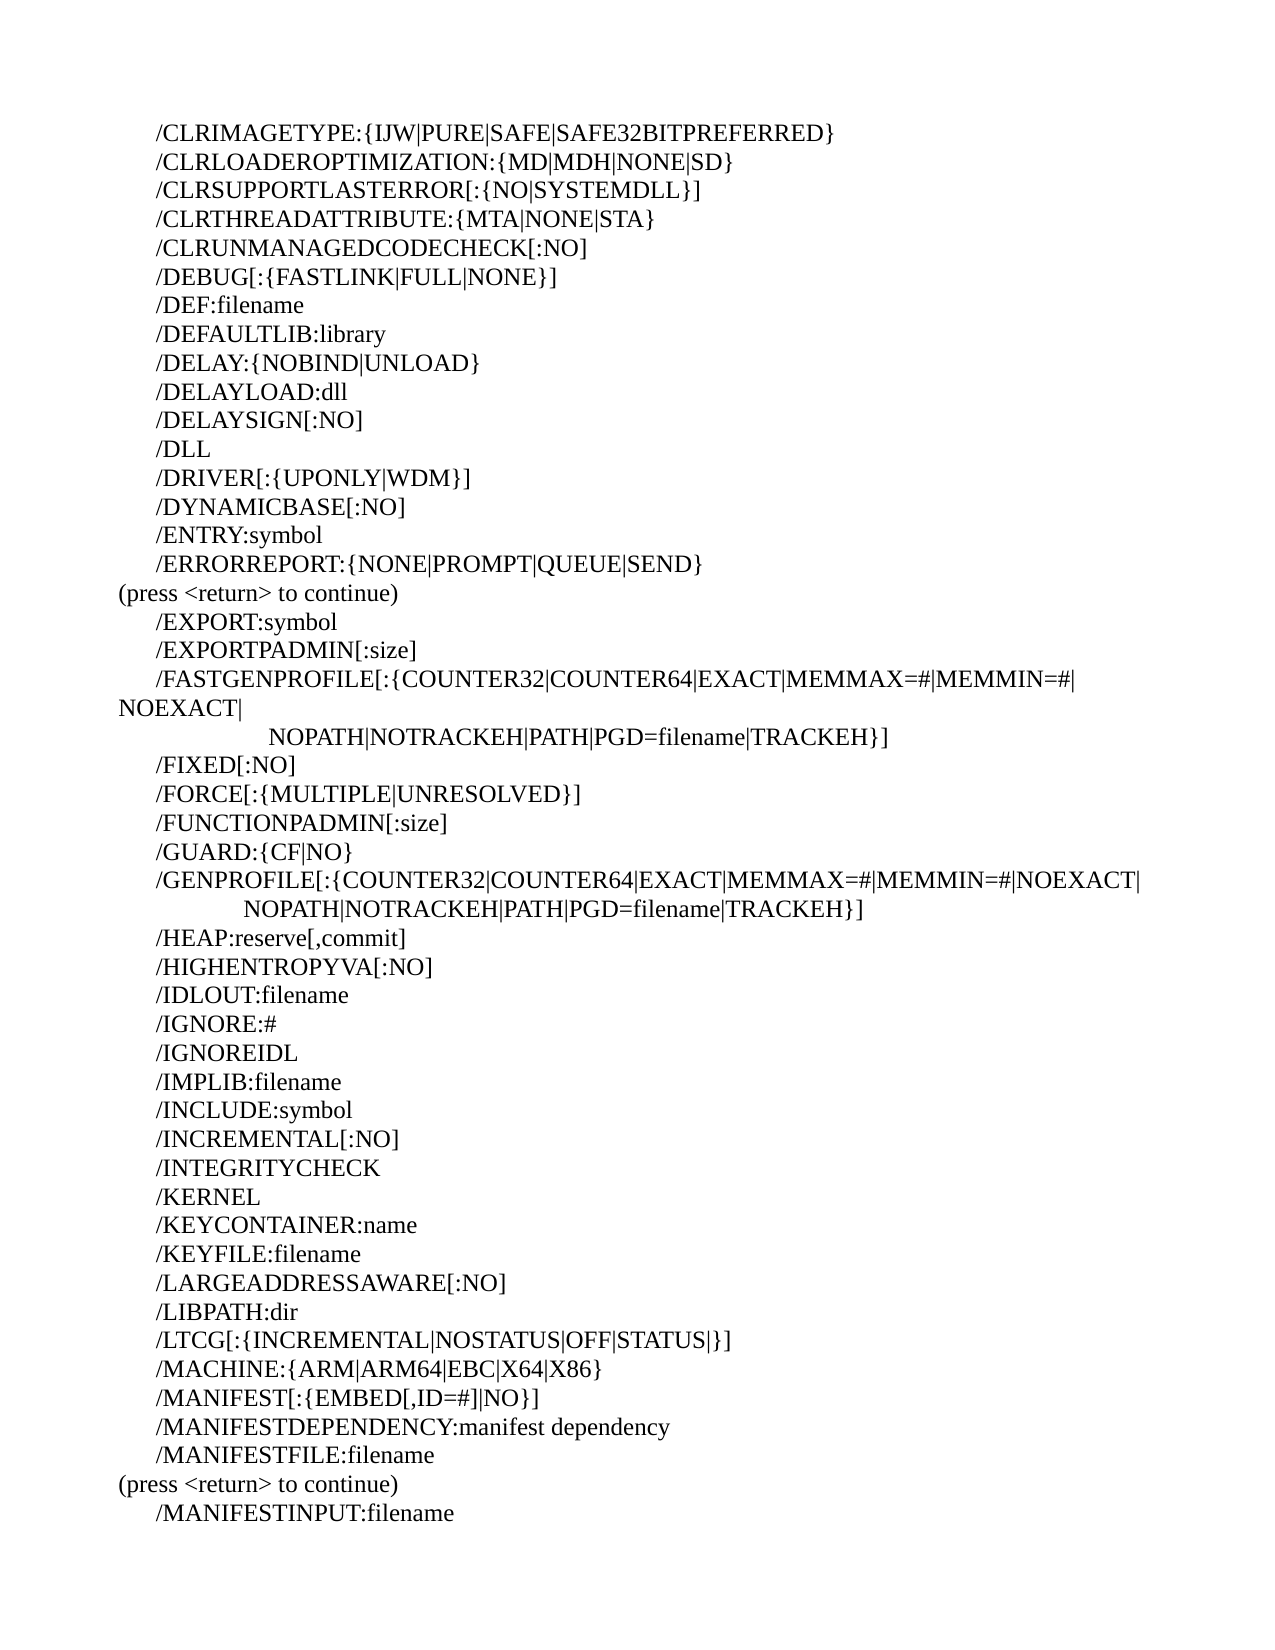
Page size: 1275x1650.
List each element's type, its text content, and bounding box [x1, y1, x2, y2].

text /DELAYLOAD:dll [118, 377, 1157, 406]
text /MANIFEST[:{EMBED[,ID=#]|NO}] [118, 1383, 1157, 1412]
text /INCREMENTAL[:NO] [118, 1124, 1157, 1153]
text /DEBUG[:{FASTLINK|FULL|NONE}] [118, 262, 1157, 291]
text /MANIFESTFILE:filename [118, 1441, 1157, 1469]
text /ENTRY:symbol [118, 521, 1157, 549]
text /MANIFESTINPUT:filename [118, 1498, 1157, 1527]
text /EXPORT:symbol [118, 607, 1157, 636]
text (press <return> to continue) [118, 578, 1157, 607]
text /INCLUDE:symbol [118, 1096, 1157, 1124]
text /FIXED[:NO] [118, 751, 1157, 779]
text /EXPORTPADMIN[:size] [118, 636, 1157, 664]
text /GENPROFILE[:{COUNTER32|COUNTER64|EXACT|MEMMAX=#|MEMMIN=#|NOEXACT| [118, 866, 1157, 894]
text /DYNAMICBASE[:NO] [118, 492, 1157, 521]
text NOPATH|NOTRACKEH|PATH|PGD=filename|TRACKEH}] [118, 722, 1157, 751]
text /LARGEADDRESSAWARE[:NO] [118, 1268, 1157, 1297]
text /LIBPATH:dir [118, 1297, 1157, 1326]
text NOPATH|NOTRACKEH|PATH|PGD=filename|TRACKEH}] [118, 894, 1157, 923]
text /CLRIMAGETYPE:{IJW|PURE|SAFE|SAFE32BITPREFERRED} [118, 118, 1157, 147]
text /KERNEL [118, 1182, 1157, 1211]
text /FUNCTIONPADMIN[:size] [118, 808, 1157, 837]
text /DLL [118, 434, 1157, 463]
text /DRIVER[:{UPONLY|WDM}] [118, 463, 1157, 492]
text /INTEGRITYCHECK [118, 1153, 1157, 1182]
text /FASTGENPROFILE[:{COUNTER32|COUNTER64|EXACT|MEMMAX=#|MEMMIN=#|NOEXACT| [118, 664, 1157, 722]
text /HIGHENTROPYVA[:NO] [118, 952, 1157, 981]
text /KEYCONTAINER:name [118, 1211, 1157, 1239]
text /ERRORREPORT:{NONE|PROMPT|QUEUE|SEND} [118, 549, 1157, 578]
text /FORCE[:{MULTIPLE|UNRESOLVED}] [118, 779, 1157, 808]
text /MANIFESTDEPENDENCY:manifest dependency [118, 1412, 1157, 1441]
text /CLRTHREADATTRIBUTE:{MTA|NONE|STA} [118, 204, 1157, 233]
text /HEAP:reserve[,commit] [118, 923, 1157, 952]
text /CLRSUPPORTLASTERROR[:{NO|SYSTEMDLL}] [118, 176, 1157, 204]
text /IGNOREIDL [118, 1038, 1157, 1067]
text /CLRUNMANAGEDCODECHECK[:NO] [118, 233, 1157, 262]
text /MACHINE:{ARM|ARM64|EBC|X64|X86} [118, 1354, 1157, 1383]
text /IMPLIB:filename [118, 1067, 1157, 1096]
text /DEFAULTLIB:library [118, 319, 1157, 348]
text /KEYFILE:filename [118, 1239, 1157, 1268]
text /CLRLOADEROPTIMIZATION:{MD|MDH|NONE|SD} [118, 147, 1157, 176]
text /DEF:filename [118, 291, 1157, 319]
text /IDLOUT:filename [118, 981, 1157, 1009]
text /LTCG[:{INCREMENTAL|NOSTATUS|OFF|STATUS|}] [118, 1326, 1157, 1354]
text /DELAYSIGN[:NO] [118, 406, 1157, 434]
text /IGNORE:# [118, 1009, 1157, 1038]
text (press <return> to continue) [118, 1469, 1157, 1498]
text /GUARD:{CF|NO} [118, 837, 1157, 866]
text /DELAY:{NOBIND|UNLOAD} [118, 348, 1157, 377]
